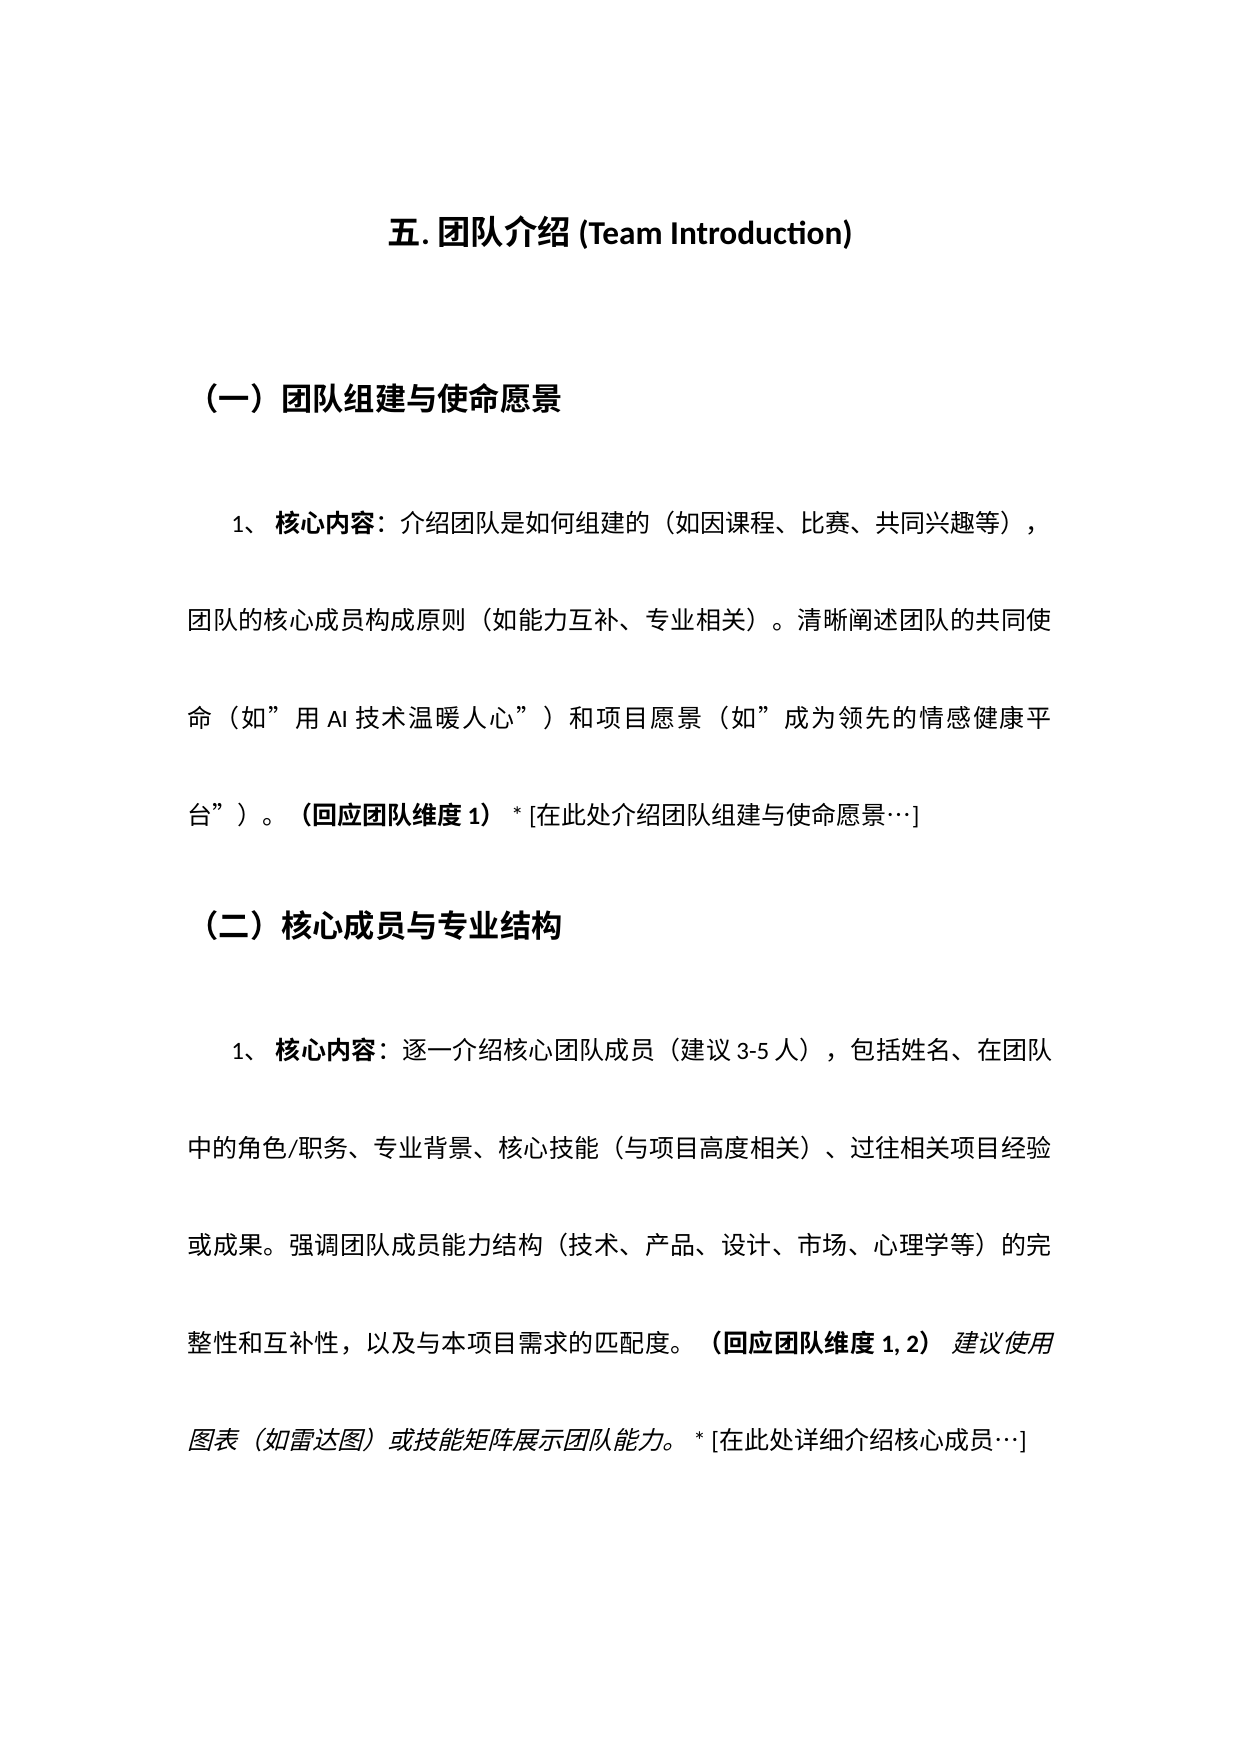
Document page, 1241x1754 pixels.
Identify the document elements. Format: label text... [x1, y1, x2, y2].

text 1、 核心内容：逐一介绍核心团队成员（建议3-5人），包括姓名、在团队中的角色/职务、专业背景、核心技能（与项目高度相关）、过往相关项目经验或成果。强调团队成员能力结构（技术、产品、设计、市场、心理学等）的完整性和互补性，以及与本项目需求的匹配度。（回应团队维度1, 2） 建议使用图表（如雷达图）或技能矩阵展示团队能力。 * [在此处详细介绍核心成员…] [187, 1016, 1053, 1471]
text 1、 核心内容：介绍团队是如何组建的（如因课程、比赛、共同兴趣等），团队的核心成员构成原则（如能力互补、专业相关）。清晰阐述团队的共同使命（如”用AI技术温暖人心”）和项目愿景（如”成为领先的情感健康平台”）。（回应团队维度1） * [在此处介绍团队组建与使命愿景…] [187, 489, 1053, 846]
subtitle （二）核心成员与专业结构 [187, 892, 1053, 957]
subtitle （一）团队组建与使命愿景 [187, 364, 1053, 429]
subtitle 五. 团队介绍 (Team Introduction) [187, 197, 1053, 262]
